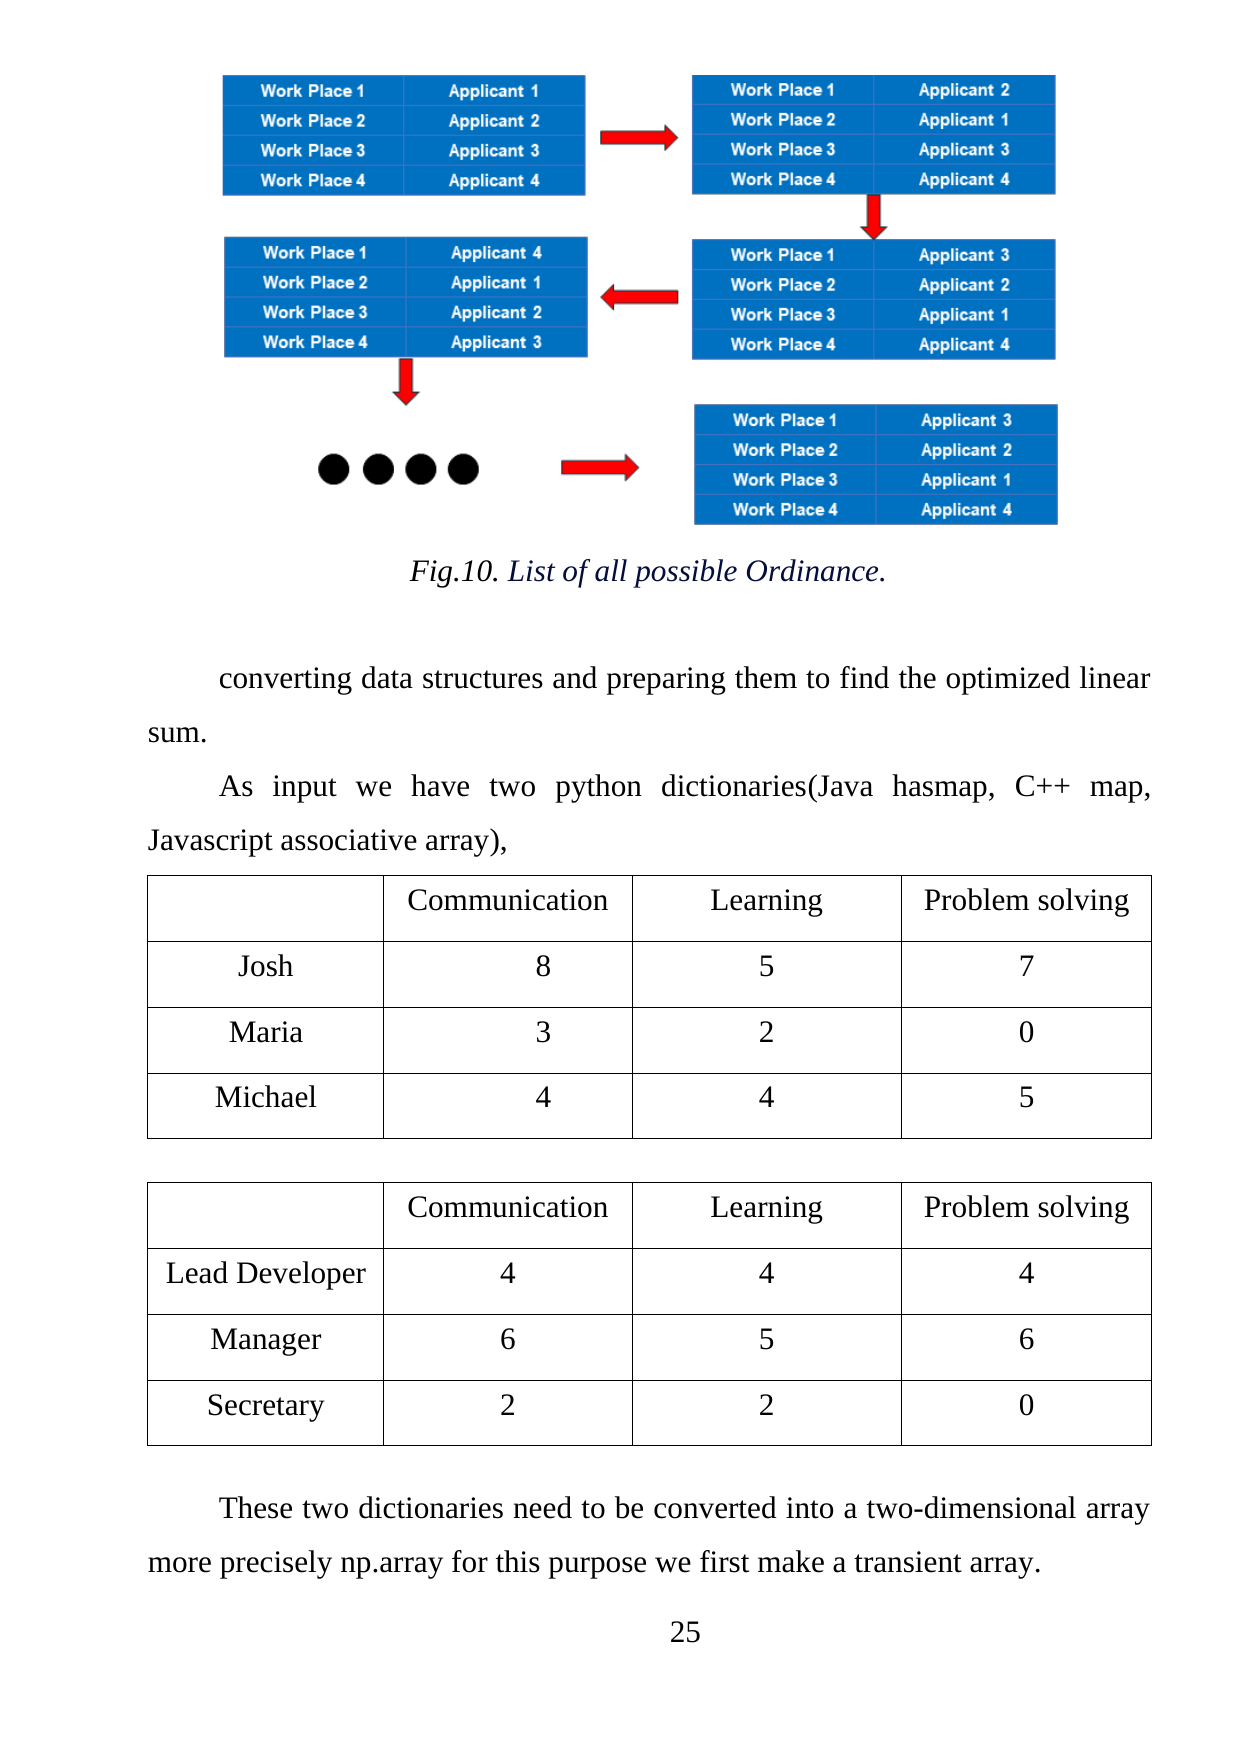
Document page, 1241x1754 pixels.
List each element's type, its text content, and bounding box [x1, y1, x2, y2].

table_cell Manager [148, 1315, 383, 1379]
table_header [148, 1183, 383, 1248]
text These two dictionaries need to be converted into a two-dimensional array more precisely np.array for this purpose we first make a transient array. [148, 1489, 1152, 1579]
table_header Problem solving [902, 876, 1151, 941]
table_cell 7 [902, 942, 1151, 1007]
table_cell Maria [148, 1008, 383, 1072]
table_cell 4 [902, 1249, 1151, 1314]
table_header Learning [633, 876, 901, 941]
table_header Communication [384, 1183, 632, 1248]
table_cell 3 [384, 1008, 632, 1072]
table_cell 4 [633, 1074, 901, 1138]
table_cell 2 [633, 1008, 901, 1072]
picture [222, 75, 1059, 534]
table_cell Secretary [148, 1381, 383, 1445]
table_cell Josh [148, 942, 383, 1007]
table_cell 0 [902, 1381, 1151, 1445]
table_cell 4 [384, 1074, 632, 1138]
table_cell 4 [633, 1249, 901, 1314]
table_header Learning [633, 1183, 901, 1248]
table_header [148, 876, 383, 941]
table_cell 5 [633, 1315, 901, 1379]
table_cell Lead Developer [148, 1249, 383, 1314]
table_cell 8 [384, 942, 632, 1007]
table_cell 2 [384, 1381, 632, 1445]
table_header Communication [384, 876, 632, 941]
text converting data structures and preparing them to find the optimized linear sum. [148, 659, 1152, 749]
table_cell 5 [633, 942, 901, 1007]
table_cell Michael [148, 1074, 383, 1138]
table_cell 5 [902, 1074, 1151, 1138]
table_cell 6 [384, 1315, 632, 1379]
text As input we have two python dictionaries(Java hasmap, C++ map, Javascript associative array), [148, 767, 1152, 857]
table_header Problem solving [902, 1183, 1151, 1248]
table_cell 0 [902, 1008, 1151, 1072]
table_cell 4 [384, 1249, 632, 1314]
table_cell 2 [633, 1381, 901, 1445]
text Fig.10. List of all possible Ordinance. [148, 552, 1152, 588]
table_cell 6 [902, 1315, 1151, 1379]
